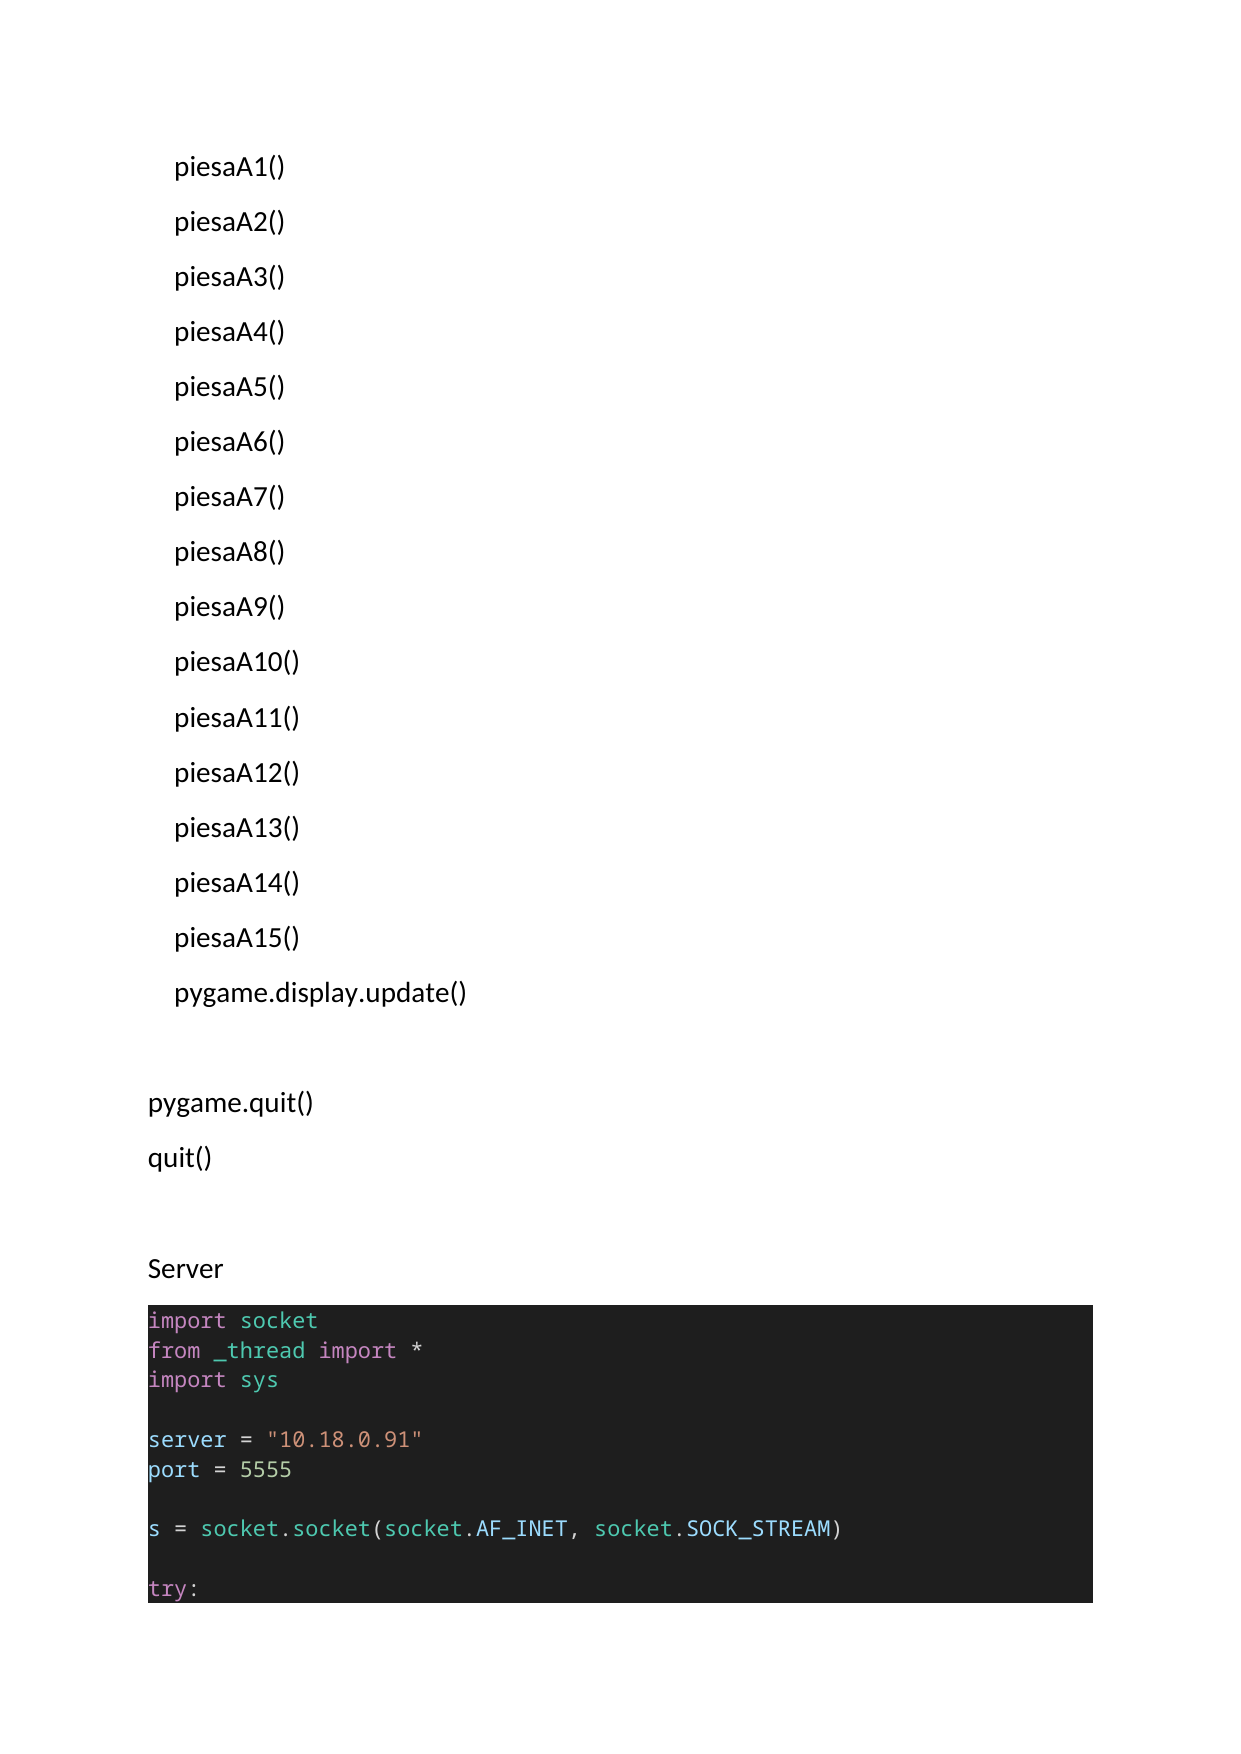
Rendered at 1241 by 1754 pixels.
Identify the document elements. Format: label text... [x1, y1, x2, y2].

text piesaA11() [148, 699, 1093, 734]
text piesaA6() [148, 423, 1093, 459]
text from _thread import * [148, 1334, 1093, 1364]
text try: [148, 1573, 1093, 1603]
text pygame.quit() [148, 1084, 1093, 1120]
text piesaA12() [148, 754, 1093, 789]
text import sys [148, 1364, 1093, 1394]
text piesaA5() [148, 368, 1093, 404]
text piesaA1() [148, 148, 1093, 183]
text port = 5555 [148, 1454, 1093, 1483]
text piesaA7() [148, 478, 1093, 514]
text piesaA10() [148, 643, 1093, 679]
text piesaA14() [148, 864, 1093, 899]
text piesaA13() [148, 809, 1093, 844]
text Server [148, 1250, 1093, 1285]
text piesaA4() [148, 313, 1093, 348]
text pygame.display.update() [148, 974, 1093, 1010]
text server = "10.18.0.91" [148, 1424, 1093, 1454]
text import socket [148, 1305, 1093, 1334]
text piesaA8() [148, 533, 1093, 569]
text quit() [148, 1139, 1093, 1175]
text piesaA2() [148, 203, 1093, 238]
text piesaA9() [148, 588, 1093, 624]
text s = socket.socket(socket.AF_INET, socket.SOCK_STREAM) [148, 1513, 1093, 1543]
text piesaA3() [148, 258, 1093, 293]
text piesaA15() [148, 919, 1093, 955]
